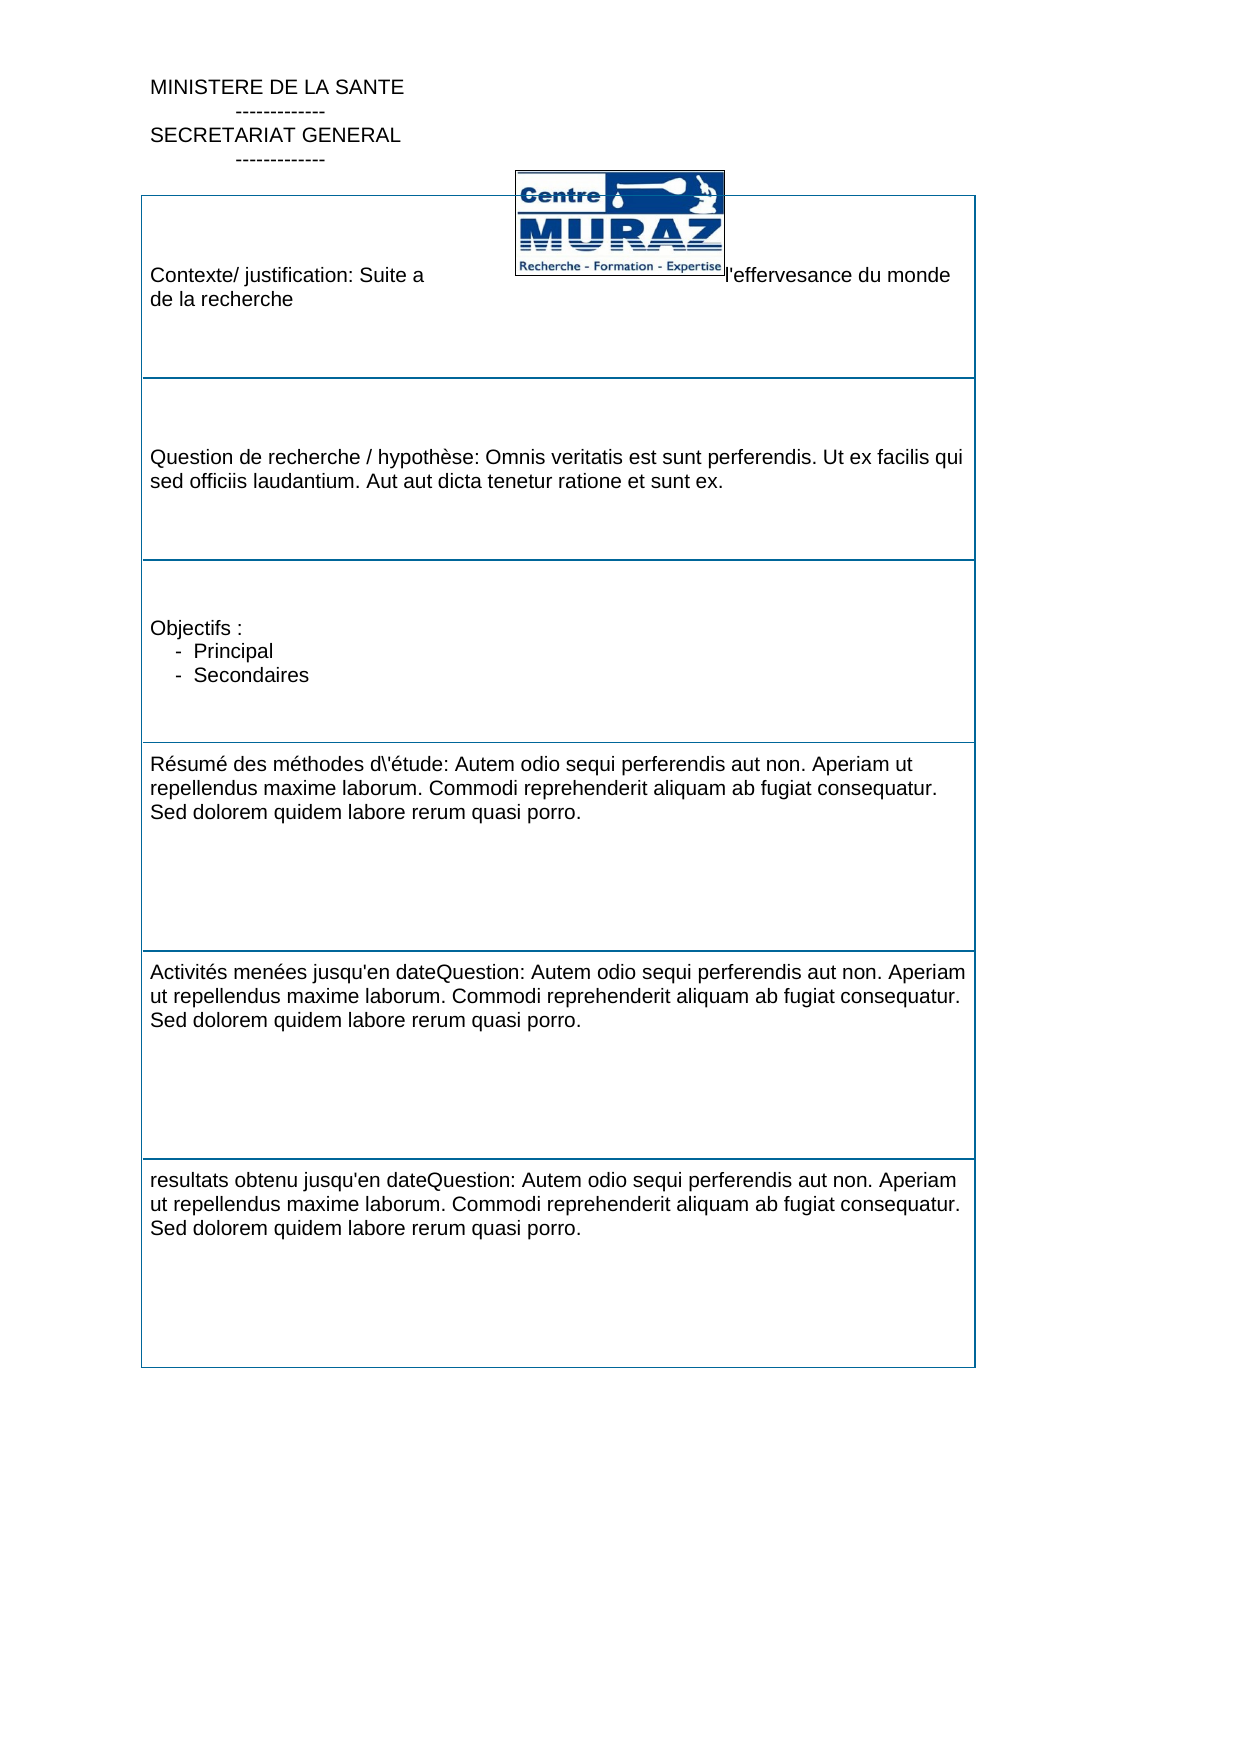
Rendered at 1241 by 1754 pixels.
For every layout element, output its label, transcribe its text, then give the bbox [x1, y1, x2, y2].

table_cell resultats obtenu jusqu'en dateQuestion: Autem odio sequi perferendis aut non. Aperiam ut repellendus maxime laborum. Commodi reprehenderit aliquam ab fugiat consequatur. Sed dolorem quidem labore rerum quasi porro. [142, 1159, 974, 1367]
table_cell Objectifs : - Principal - Secondaires [142, 560, 974, 742]
table_cell Question de recherche / hypothèse: Omnis veritatis est sunt perferendis. Ut ex facilis qui sed officiis laudantium. Aut aut dicta tenetur ratione et sunt ex. [142, 378, 974, 559]
table_cell Résumé des méthodes d\'étude: Autem odio sequi perferendis aut non. Aperiam ut repellendus maxime laborum. Commodi reprehenderit aliquam ab fugiat consequatur. Sed dolorem quidem labore rerum quasi porro. [142, 743, 974, 950]
picture [516, 171, 724, 194]
table_cell Activités menées jusqu'en dateQuestion: Autem odio sequi perferendis aut non. Aperiam ut repellendus maxime laborum. Commodi reprehenderit aliquam ab fugiat consequatur. Sed dolorem quidem labore rerum quasi porro. [142, 951, 974, 1158]
table_cell Contexte/ justification: Suite a l'effervesance du monde de la recherche [142, 196, 974, 377]
